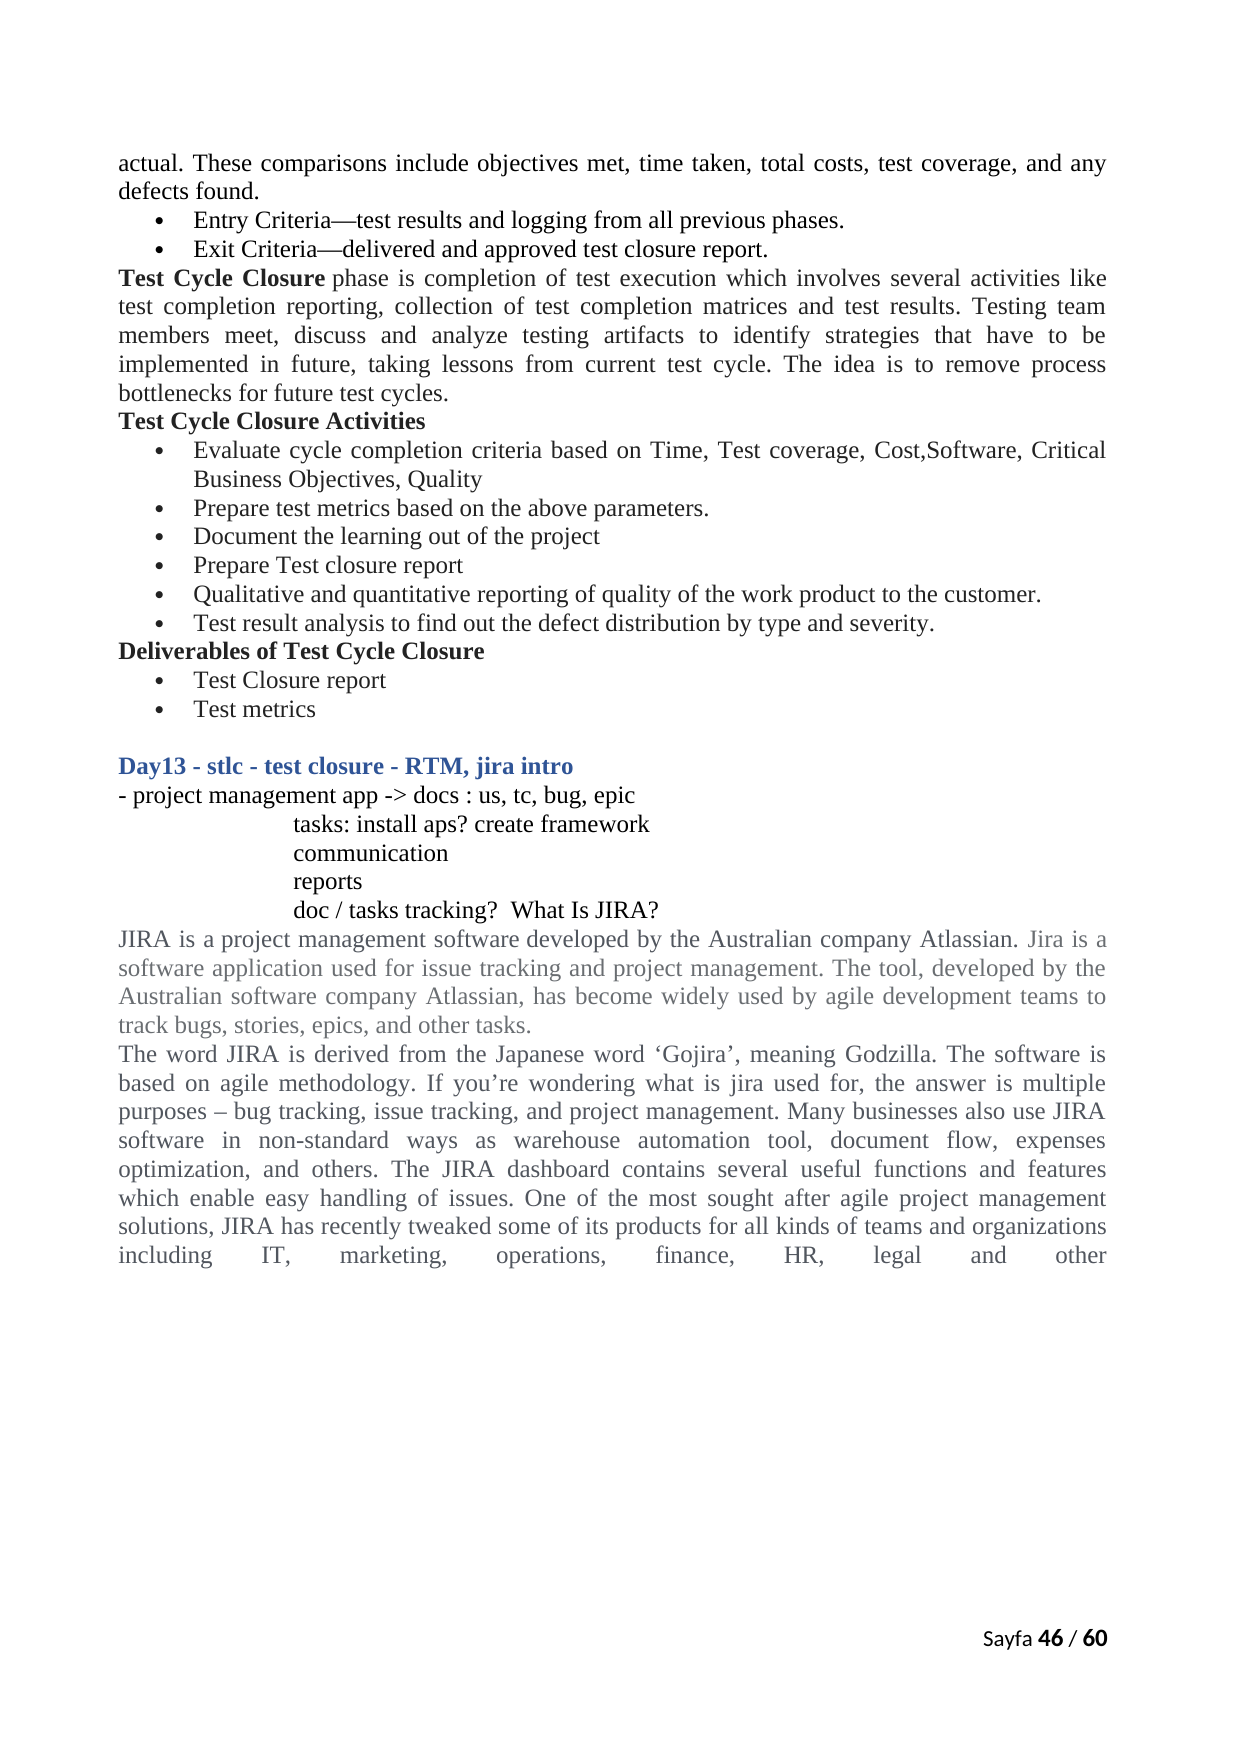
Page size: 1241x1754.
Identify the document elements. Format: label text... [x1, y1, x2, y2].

subtitle communication [118, 838, 1107, 866]
text JIRA is a project management software developed by the Australian company Atlassian. Jira is a software application used for issue tracking and project management. The tool, developed by the Australian software company Atlassian, has become widely used by agile development teams to track bugs, stories, epics, and other tasks. [118, 924, 1107, 1039]
list Test metrics [156, 694, 1107, 723]
subtitle reports [118, 866, 1107, 895]
list Qualitative and quantitative reporting of quality of the work product to the customer. [156, 579, 1107, 608]
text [118, 148, 1107, 205]
list Prepare Test closure report [156, 550, 1107, 579]
subtitle Day13 - stlc - test closure - RTM, jira intro [118, 751, 1107, 780]
list Prepare test metrics based on the above parameters. [156, 493, 1107, 521]
subtitle doc / tasks tracking? What Is JIRA? [118, 895, 1107, 924]
text Test Cycle Closure Activities [118, 406, 1107, 435]
text Test Cycle Closure phase is completion of test execution which involves several activities like test completion reporting, collection of test completion matrices and test results. Testing team members meet, discuss and analyze testing artifacts to identify strategies that have to be implemented in future, taking lessons from current test cycle. The idea is to remove process bottlenecks for future test cycles. [118, 263, 1107, 406]
subtitle - project management app -> docs : us, tc, bug, epic [118, 780, 1107, 809]
list Entry Criteria—test results and logging from all previous phases. [156, 205, 1107, 234]
text Deliverables of Test Cycle Closure [118, 636, 1107, 665]
list Evaluate cycle completion criteria based on Time, Test coverage, Cost,Software, Critical Business Objectives, Quality [156, 435, 1107, 493]
list Exit Criteria—delivered and approved test closure report. [156, 234, 1107, 263]
list Test result analysis to find out the defect distribution by type and severity. [156, 608, 1107, 636]
list Document the learning out of the project [156, 521, 1107, 550]
list Test Closure report [156, 665, 1107, 694]
subtitle tasks: install aps? create framework [118, 809, 1107, 838]
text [118, 1039, 1107, 1269]
